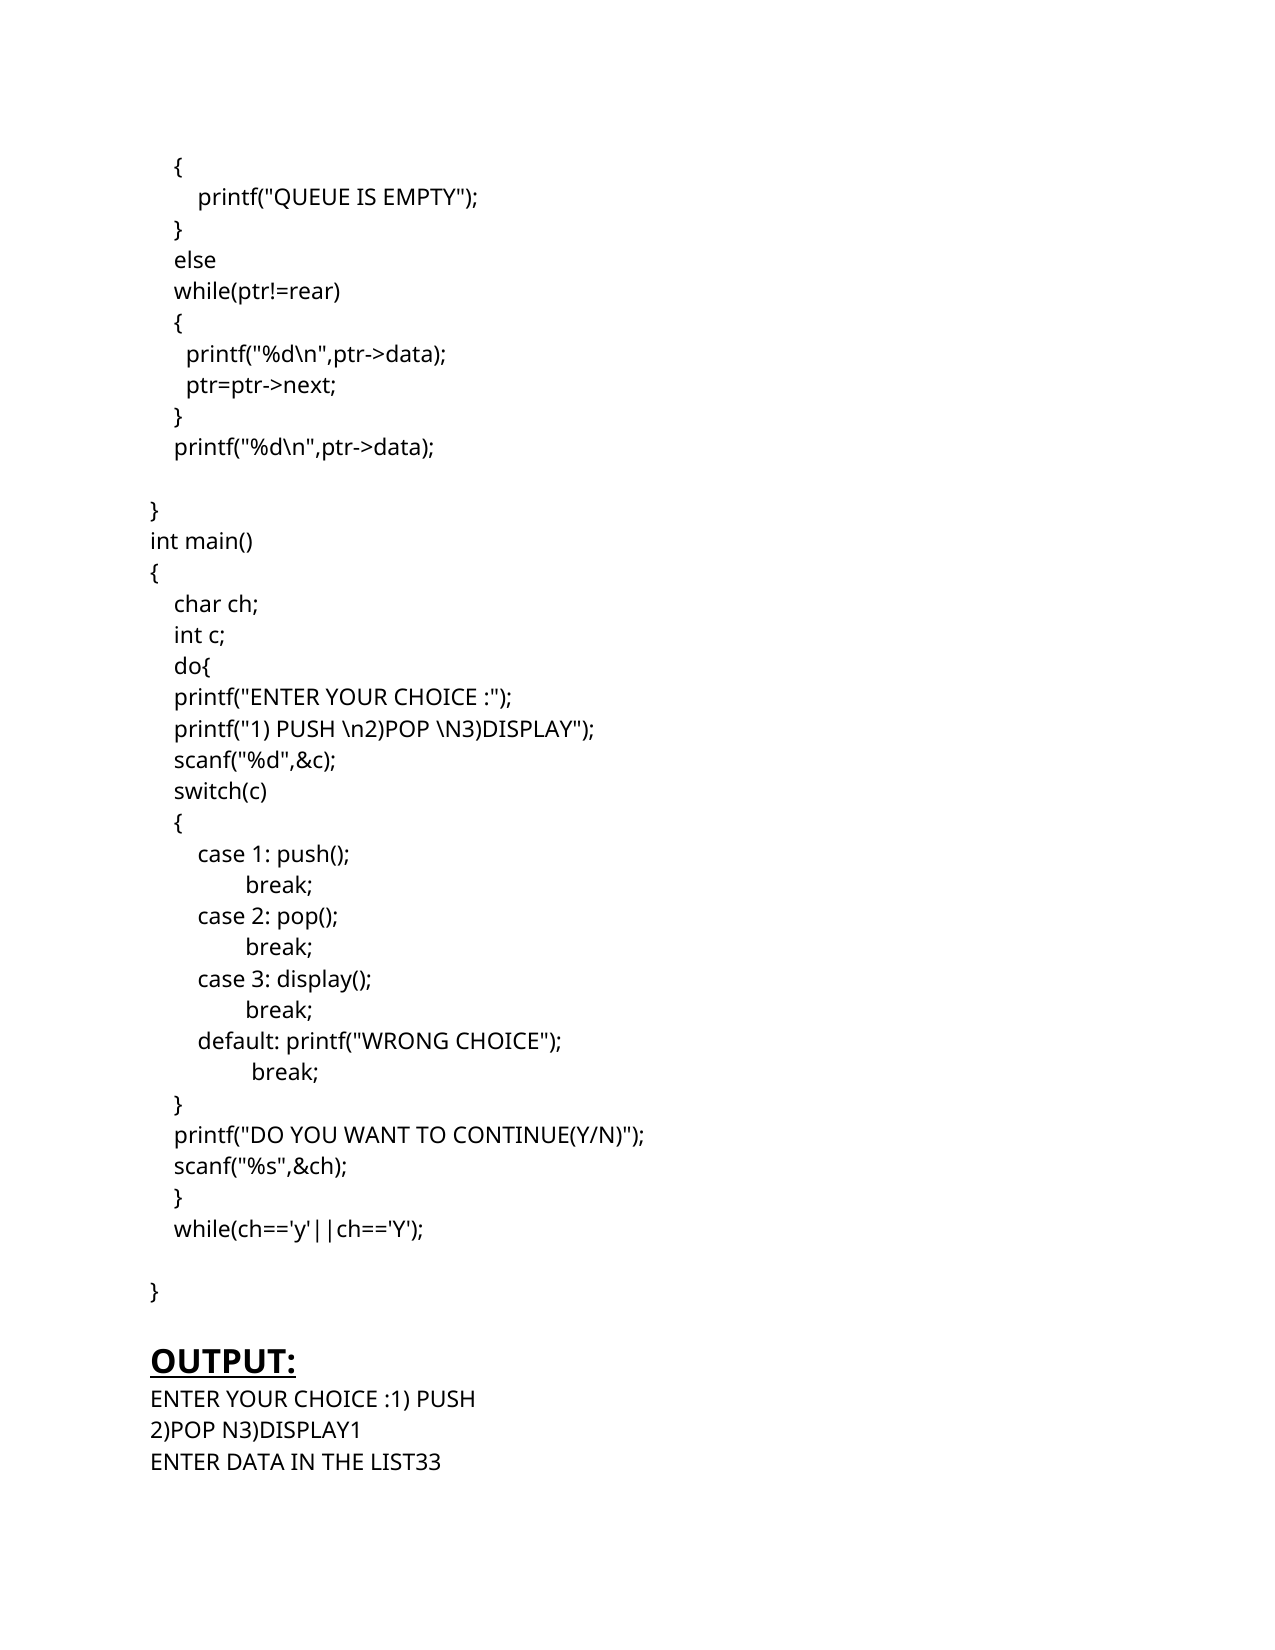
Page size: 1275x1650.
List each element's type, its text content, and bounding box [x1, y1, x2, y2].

text else [150, 244, 1125, 275]
text ENTER DATA IN THE LIST33 [150, 1445, 1125, 1477]
text 2)POP N3)DISPLAY1 [150, 1414, 1125, 1445]
text printf("QUEUE IS EMPTY"); [150, 181, 1125, 212]
text scanf("%d",&c); [150, 744, 1125, 775]
text } [150, 400, 1125, 431]
text case 3: display(); [150, 962, 1125, 994]
text break; [150, 869, 1125, 900]
text case 2: pop(); [150, 900, 1125, 931]
text char ch; [150, 587, 1125, 619]
text int c; [150, 619, 1125, 650]
text switch(c) [150, 775, 1125, 806]
text printf("DO YOU WANT TO CONTINUE(Y/N)"); [150, 1119, 1125, 1150]
text case 1: push(); [150, 837, 1125, 869]
text printf("%d\n",ptr->data); [150, 431, 1125, 462]
text printf("%d\n",ptr->data); [150, 337, 1125, 369]
text break; [150, 1056, 1125, 1087]
text while(ch=='y'||ch=='Y'); [150, 1212, 1125, 1244]
text } [150, 494, 1125, 525]
text break; [150, 931, 1125, 962]
text int main() [150, 525, 1125, 556]
text { [150, 306, 1125, 337]
text scanf("%s",&ch); [150, 1150, 1125, 1181]
text default: printf("WRONG CHOICE"); [150, 1025, 1125, 1056]
text { [150, 150, 1125, 181]
text } [150, 1181, 1125, 1212]
text break; [150, 994, 1125, 1025]
text { [150, 556, 1125, 587]
text while(ptr!=rear) [150, 275, 1125, 306]
text OUTPUT: [150, 1337, 1125, 1383]
text } [150, 1275, 1125, 1306]
text } [150, 1087, 1125, 1119]
text printf("1) PUSH \n2)POP \N3)DISPLAY"); [150, 712, 1125, 744]
text { [150, 806, 1125, 837]
text printf("ENTER YOUR CHOICE :"); [150, 681, 1125, 712]
text } [150, 212, 1125, 244]
text ENTER YOUR CHOICE :1) PUSH [150, 1383, 1125, 1414]
text ptr=ptr->next; [150, 369, 1125, 400]
text do{ [150, 650, 1125, 681]
